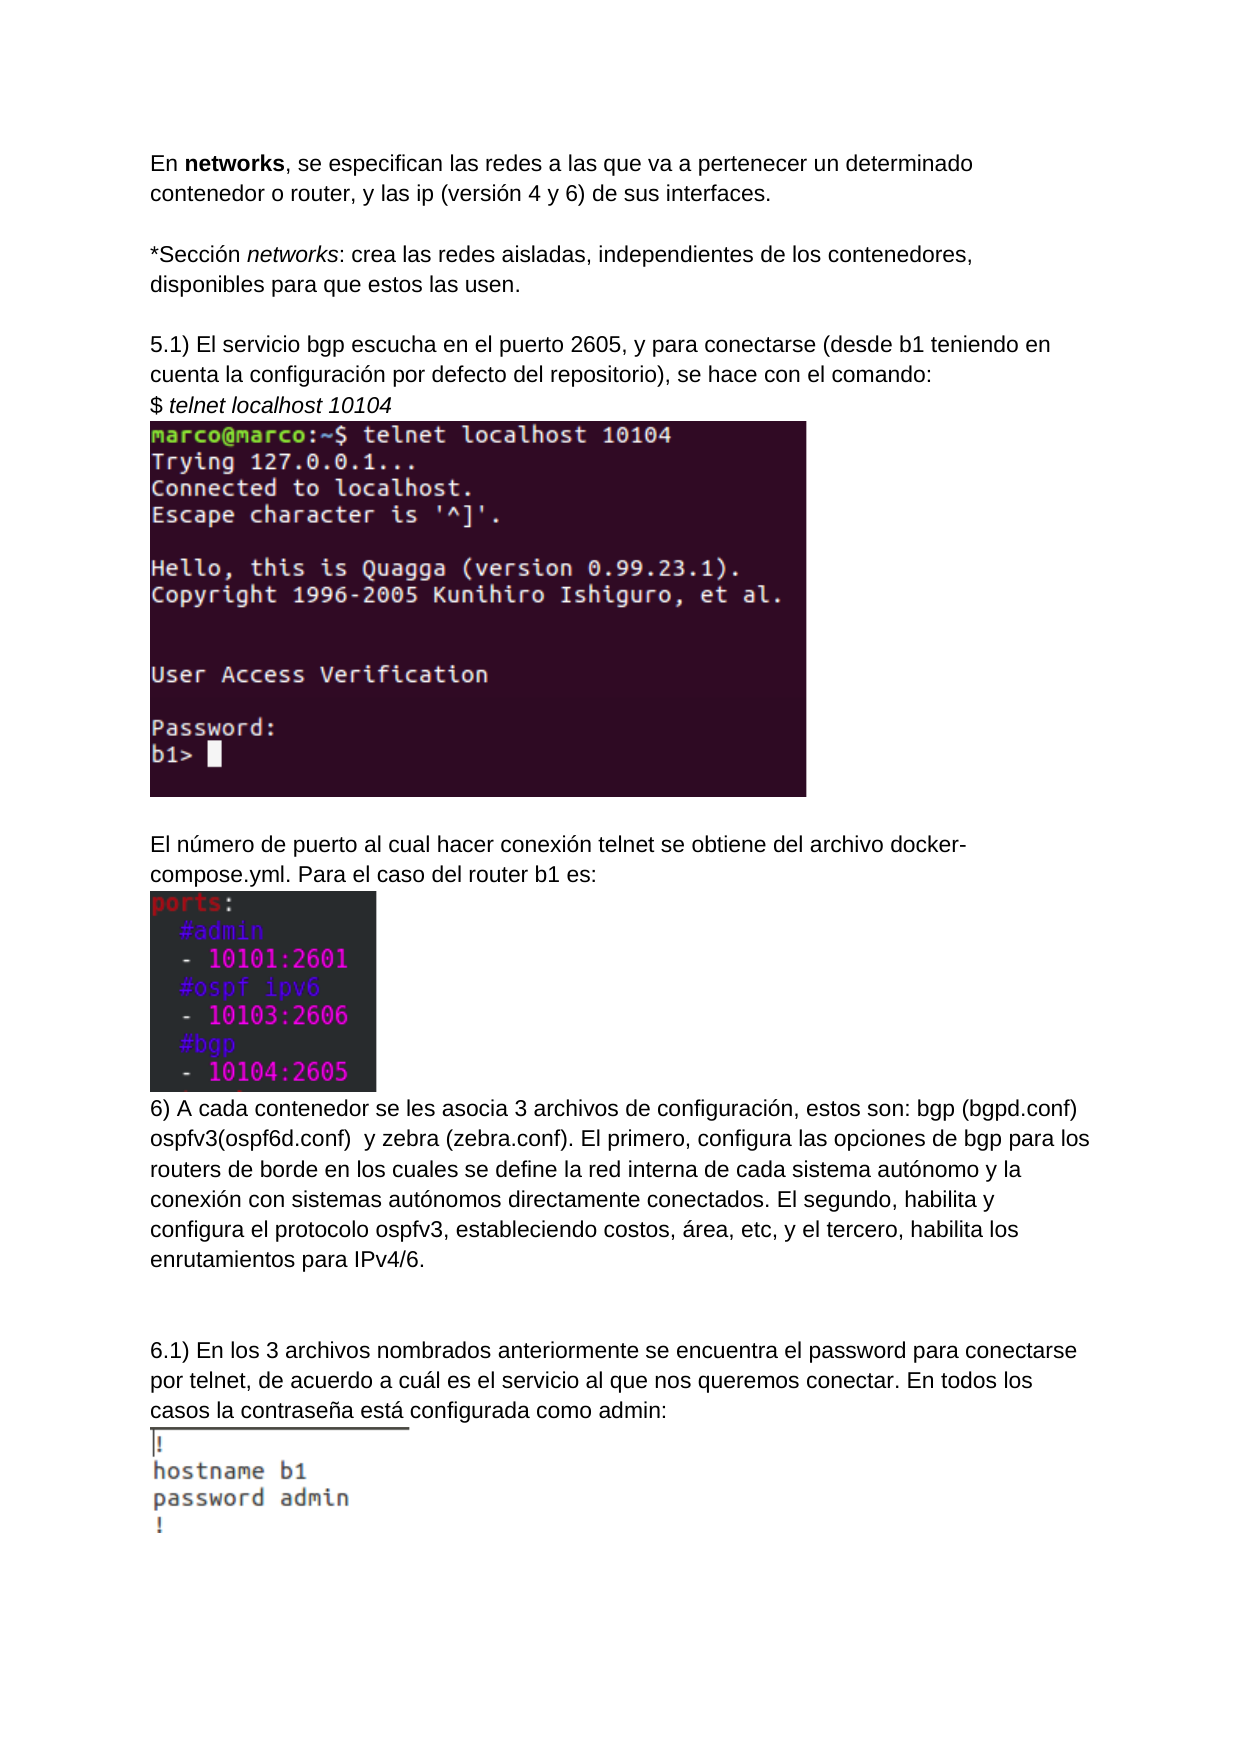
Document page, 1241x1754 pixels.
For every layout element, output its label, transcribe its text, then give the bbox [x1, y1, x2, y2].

picture [150, 421, 807, 797]
text $ telnet localhost 10104 [150, 392, 1090, 418]
text 5.1) El servicio bgp escucha en el puerto 2605, y para conectarse (desde b1 teniendo en cuenta la configuración por defecto del repositorio), se hace con el comando: [150, 331, 1090, 388]
picture [150, 891, 377, 1092]
text 6.1) En los 3 archivos nombrados anteriormente se encuentra el password para conectarse por telnet, de acuerdo a cuál es el servicio al que nos queremos conectar. En todos los casos la contraseña está configurada como admin: [150, 1337, 1090, 1424]
text 6) A cada contenedor se les asocia 3 archivos de configuración, estos son: bgp (bgpd.conf) ospfv3(ospf6d.conf) y zebra (zebra.conf). El primero, configura las opciones de bgp para los routers de borde en los cuales se define la red interna de cada sistema autónomo y la conexión con sistemas autónomos directamente conectados. El segundo, habilita y configura el protocolo ospfv3, estableciendo costos, área, etc, y el tercero, habilita los enrutamientos para IPv4/6. [150, 1095, 1090, 1273]
text *Sección networks: crea las redes aisladas, independientes de los contenedores, disponibles para que estos las usen. [150, 241, 1090, 297]
text El número de puerto al cual hacer conexión telnet se obtiene del archivo docker-compose.yml. Para el caso del router b1 es: [150, 831, 1090, 887]
text En networks, se especifican las redes a las que va a pertenecer un determinado contenedor o router, y las ip (versión 4 y 6) de sus interfaces. [150, 150, 1090, 207]
picture [150, 1427, 410, 1533]
